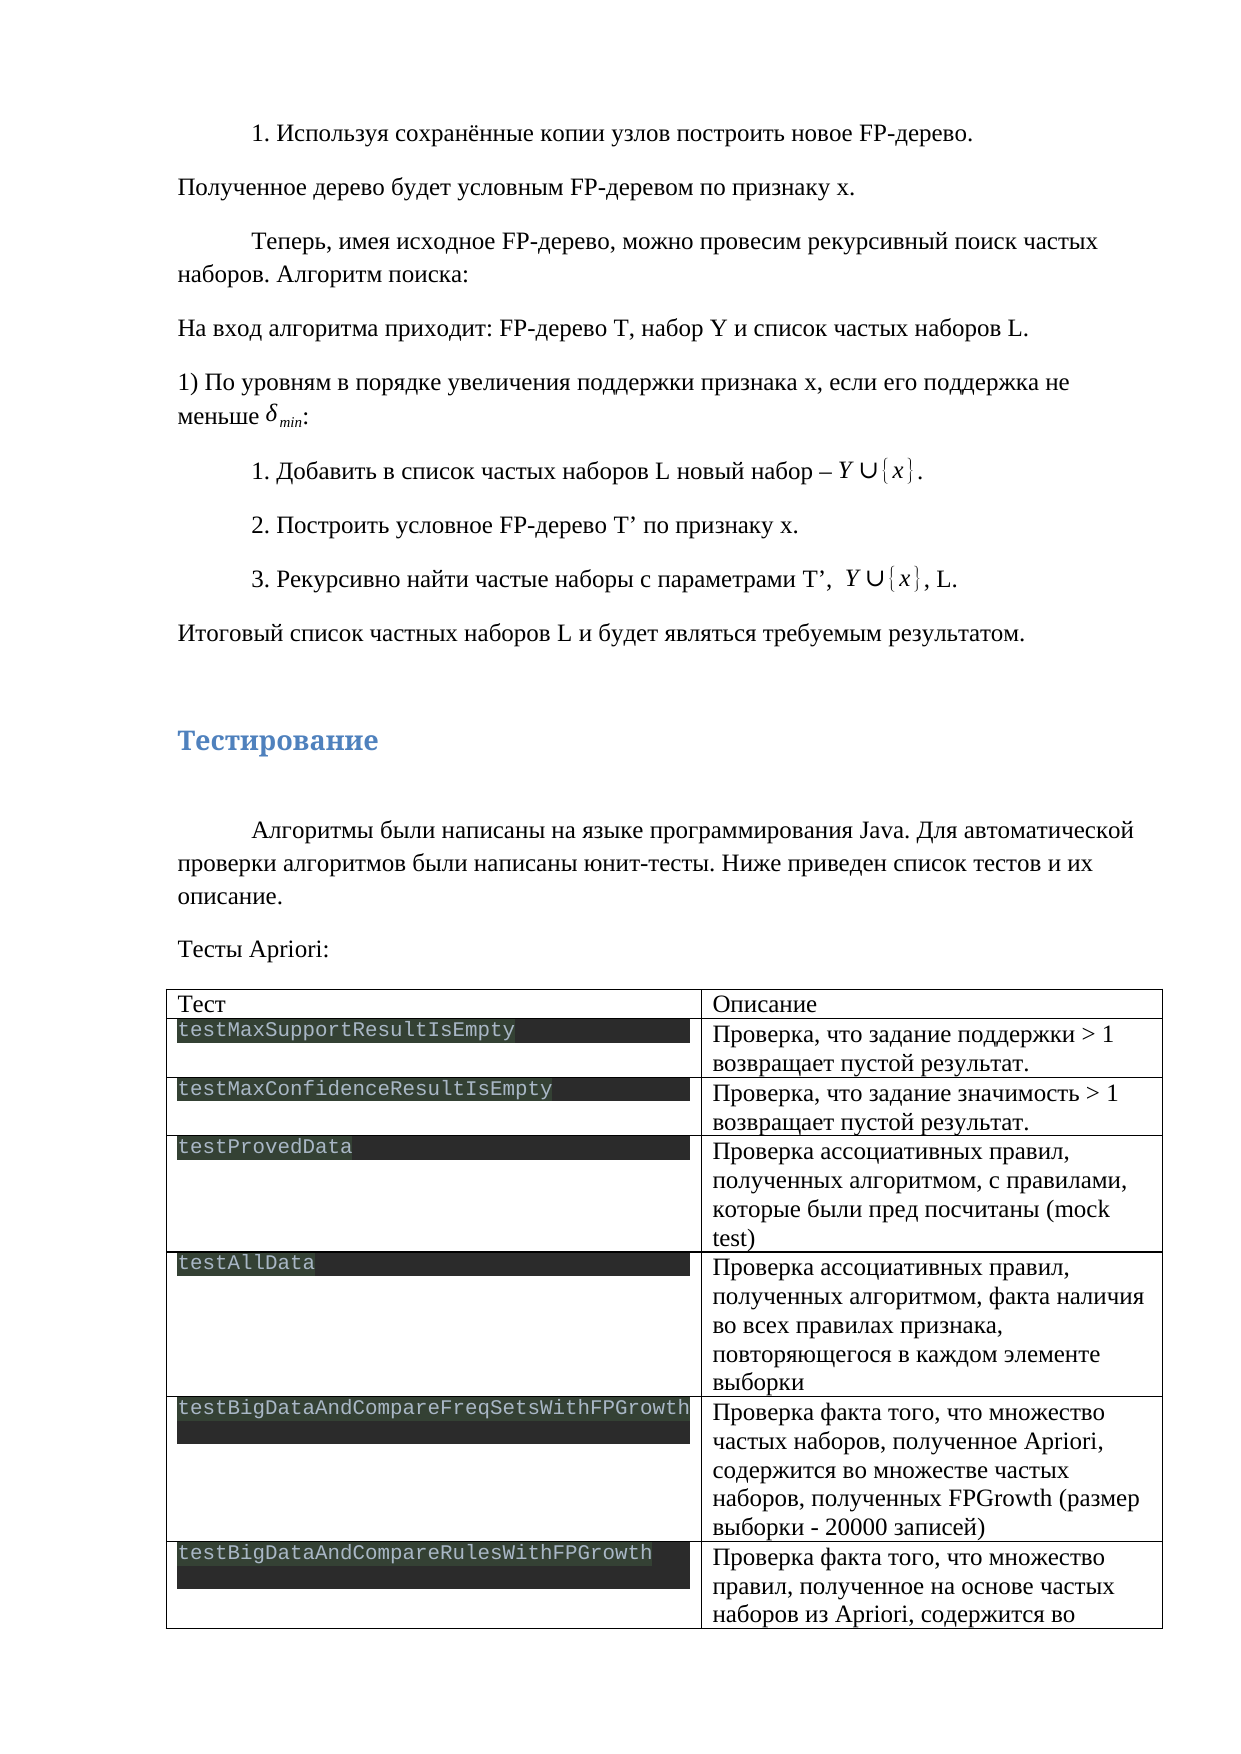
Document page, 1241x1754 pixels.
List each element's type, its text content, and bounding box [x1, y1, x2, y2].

table_header Описание [702, 990, 1162, 1018]
text Алгоритмы были написаны на языке программирования Java. Для автоматической проверки алгоритмов были написаны юнит-тесты. Ниже приведен список тестов и их описание. [177, 815, 1152, 909]
text 1) По уровням в порядке увеличения поддержки признака x, если его поддержка не меньше : [177, 367, 1152, 431]
table_cell Проверка факта того, что множество частых наборов, полученное Apriori, содержится во множестве частых наборов, полученных FPGrowth (размер выборки - 20000 записей) [702, 1397, 1162, 1541]
text На вход алгоритма приходит: FP-дерево T, набор Y и список частых наборов L. [177, 313, 1152, 341]
text 3. Рекурсивно найти частые наборы с параметрами T’, , L. [177, 564, 1152, 593]
table_cell testMaxConfidenceResultIsEmpty [167, 1078, 701, 1135]
text 2. Построить условное FP-дерево T’ по признаку x. [177, 510, 1152, 539]
text 1. Используя сохранённые копии узлов построить новое FP-дерево. [177, 118, 1152, 147]
table_cell testMaxSupportResultIsEmpty [167, 1019, 701, 1077]
subtitle Тестирование [177, 726, 1152, 757]
text Теперь, имея исходное FP-дерево, можно провесим рекурсивный поиск частых наборов. Алгоритм поиска: [177, 226, 1152, 288]
text Тесты Apriori: [177, 934, 1152, 963]
text 1. Добавить в список частых наборов L новый набор – . [177, 456, 1152, 485]
table_cell testBigDataAndCompareFreqSetsWithFPGrowth [167, 1397, 701, 1541]
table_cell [167, 1542, 701, 1628]
table_header Тест [167, 990, 701, 1018]
table_cell Проверка, что задание значимость > 1 возвращает пустой результат. [702, 1078, 1162, 1135]
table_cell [702, 1542, 1162, 1628]
table_cell Проверка, что задание поддержки > 1 возвращает пустой результат. [702, 1019, 1162, 1077]
text Итоговый список частных наборов L и будет являться требуемым результатом. [177, 618, 1152, 647]
table_cell Проверка ассоциативных правил, полученных алгоритмом, с правилами, которые были пред посчитаны (mock test) [702, 1136, 1162, 1251]
table_cell Проверка ассоциативных правил, полученных алгоритмом, факта наличия во всех правилах признака, повторяющегося в каждом элементе выборки [702, 1253, 1162, 1396]
table_cell testAllData [167, 1253, 701, 1396]
table_cell testProvedData [167, 1136, 701, 1251]
text Полученное дерево будет условным FP-деревом по признаку x. [177, 172, 1152, 201]
